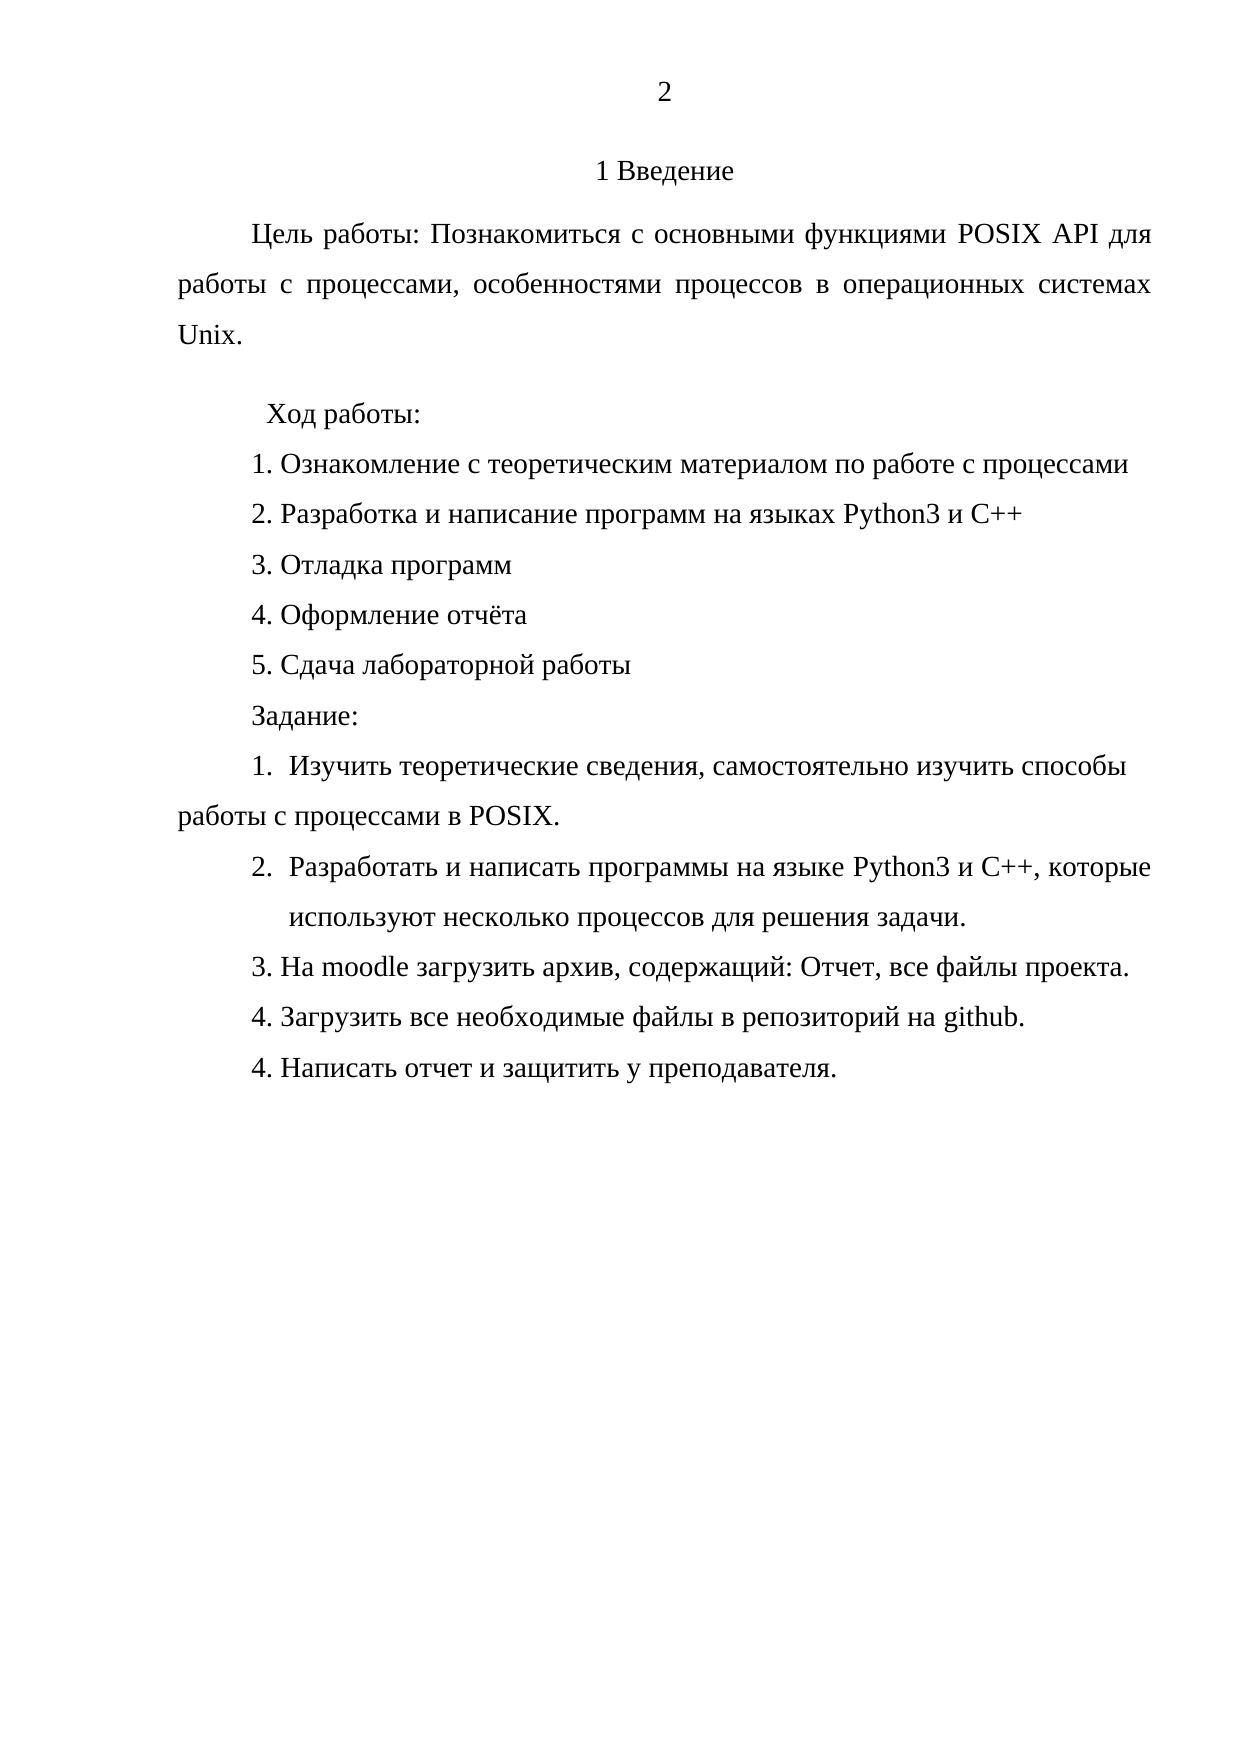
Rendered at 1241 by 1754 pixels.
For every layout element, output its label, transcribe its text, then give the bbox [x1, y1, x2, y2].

text Цель работы: Познакомиться с основными функциями POSIX API для работы с процессами, особенностями процессов в операционных системах Unix. [177, 216, 1152, 350]
text 3. На moodle загрузить архив, содержащий: Отчет, все файлы проекта. [177, 949, 1152, 983]
text 1. Ознакомление с теоретическим материалом по работе с процессами [177, 446, 1152, 480]
list Разработать и написать программы на языке Python3 и С++, которые используют несколько процессов для решения задачи. [251, 849, 1152, 932]
text 4. Написать отчет и защитить у преподавателя. [177, 1050, 1152, 1083]
text 1 Введение [177, 153, 1152, 187]
text работы с процессами в POSIX. [177, 798, 1152, 832]
text 5. Сдача лабораторной работы [177, 647, 1152, 681]
text 4. Загрузить все необходимые файлы в репозиторий на github. [177, 999, 1152, 1033]
text 3. Отладка программ [177, 547, 1152, 580]
text 4. Оформление отчёта [177, 597, 1152, 631]
text Задание: [177, 698, 1152, 731]
text Ход работы: [177, 396, 1152, 429]
list Изучить теоретические сведения, самостоятельно изучить способы [251, 748, 1152, 782]
text 2. Разработка и написание программ на языках Python3 и С++ [177, 496, 1152, 530]
